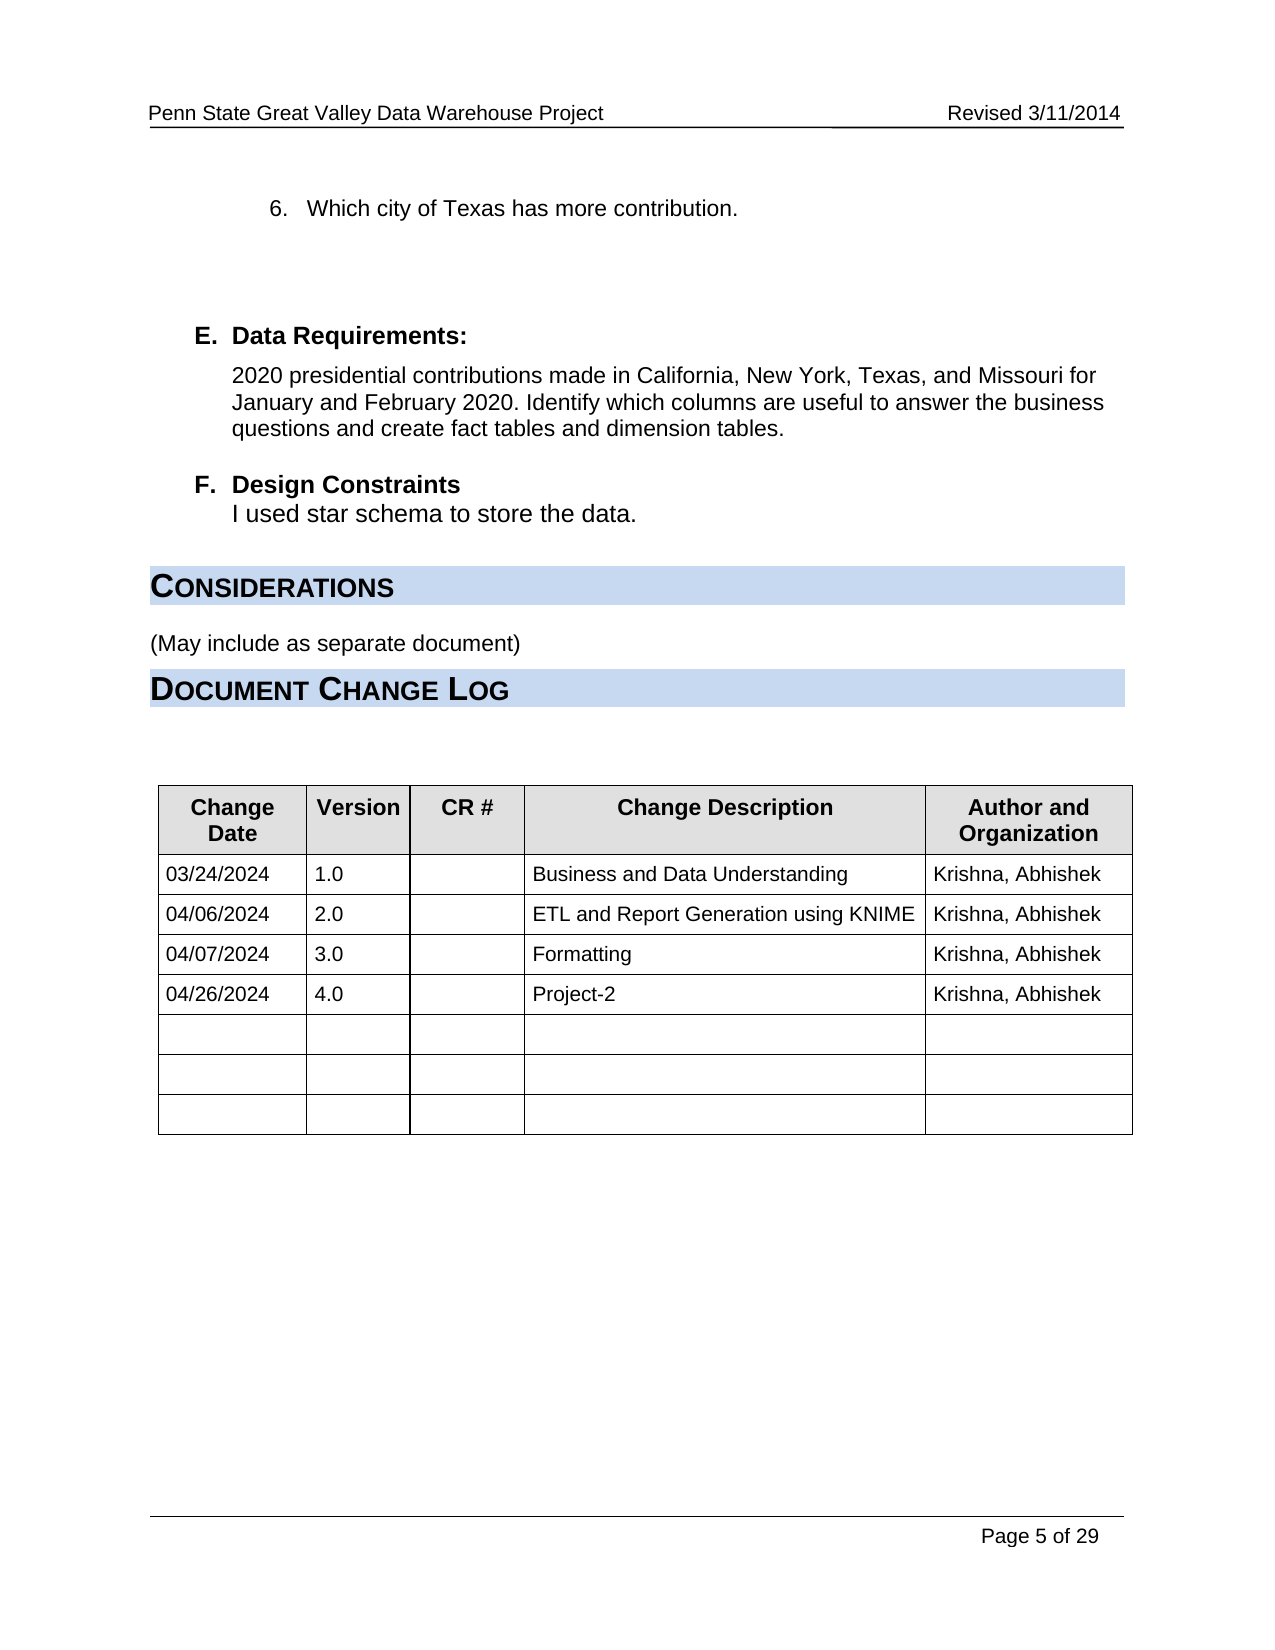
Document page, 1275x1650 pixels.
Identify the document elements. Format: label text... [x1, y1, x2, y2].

table_header Author and Organization [926, 786, 1132, 854]
table_header Change Date [159, 786, 306, 854]
table_cell [411, 895, 524, 934]
table_cell 3.0 [307, 935, 409, 974]
table_cell 1.0 [307, 855, 409, 894]
text (May include as separate document) [150, 630, 1125, 656]
table_cell ETL and Report Generation using KNIME [525, 895, 925, 934]
table_cell [159, 1015, 306, 1054]
table_cell [411, 1095, 524, 1134]
table_cell 4.0 [307, 975, 409, 1014]
table_header Change Description [525, 786, 925, 854]
table_cell [926, 1095, 1132, 1134]
subtitle Document Change Log [150, 669, 1125, 707]
table_cell 04/07/2024 [159, 935, 306, 974]
list Which city of Texas has more contribution. [269, 195, 1125, 221]
table_cell [159, 1055, 306, 1094]
table_cell Formatting [525, 935, 925, 974]
list Data Requirements: [194, 321, 1125, 350]
subtitle Considerations [150, 566, 1125, 605]
table_cell [411, 855, 524, 894]
table_cell [411, 1055, 524, 1094]
table_cell 03/24/2024 [159, 855, 306, 894]
table_cell Project-2 [525, 975, 925, 1014]
table_cell Krishna, Abhishek [926, 855, 1132, 894]
table_cell [525, 1095, 925, 1134]
text 2020 presidential contributions made in California, New York, Texas, and Missouri for January and February 2020. Identify which columns are useful to answer the business questions and create fact tables and dimension tables. [784, 362, 1125, 441]
table_cell [525, 1015, 925, 1054]
table_header Version [307, 786, 409, 854]
table_cell [411, 1015, 524, 1054]
table_cell 04/06/2024 [159, 895, 306, 934]
table_cell [159, 1095, 306, 1134]
table_cell [411, 975, 524, 1014]
table_header CR # [411, 786, 524, 854]
table_cell [926, 1055, 1132, 1094]
list Design Constraints [194, 470, 1125, 499]
table_cell [411, 935, 524, 974]
table_cell [307, 1015, 409, 1054]
table_cell [307, 1095, 409, 1134]
table_cell Krishna, Abhishek [926, 935, 1132, 974]
table_cell [307, 1055, 409, 1094]
table_cell Krishna, Abhishek [926, 975, 1132, 1014]
text I used star schema to store the data. [232, 499, 1125, 528]
table_cell Krishna, Abhishek [926, 895, 1132, 934]
table_cell Business and Data Understanding [525, 855, 925, 894]
table_cell 2.0 [307, 895, 409, 934]
table_cell 04/26/2024 [159, 975, 306, 1014]
table_cell [525, 1055, 925, 1094]
table_cell [926, 1015, 1132, 1054]
